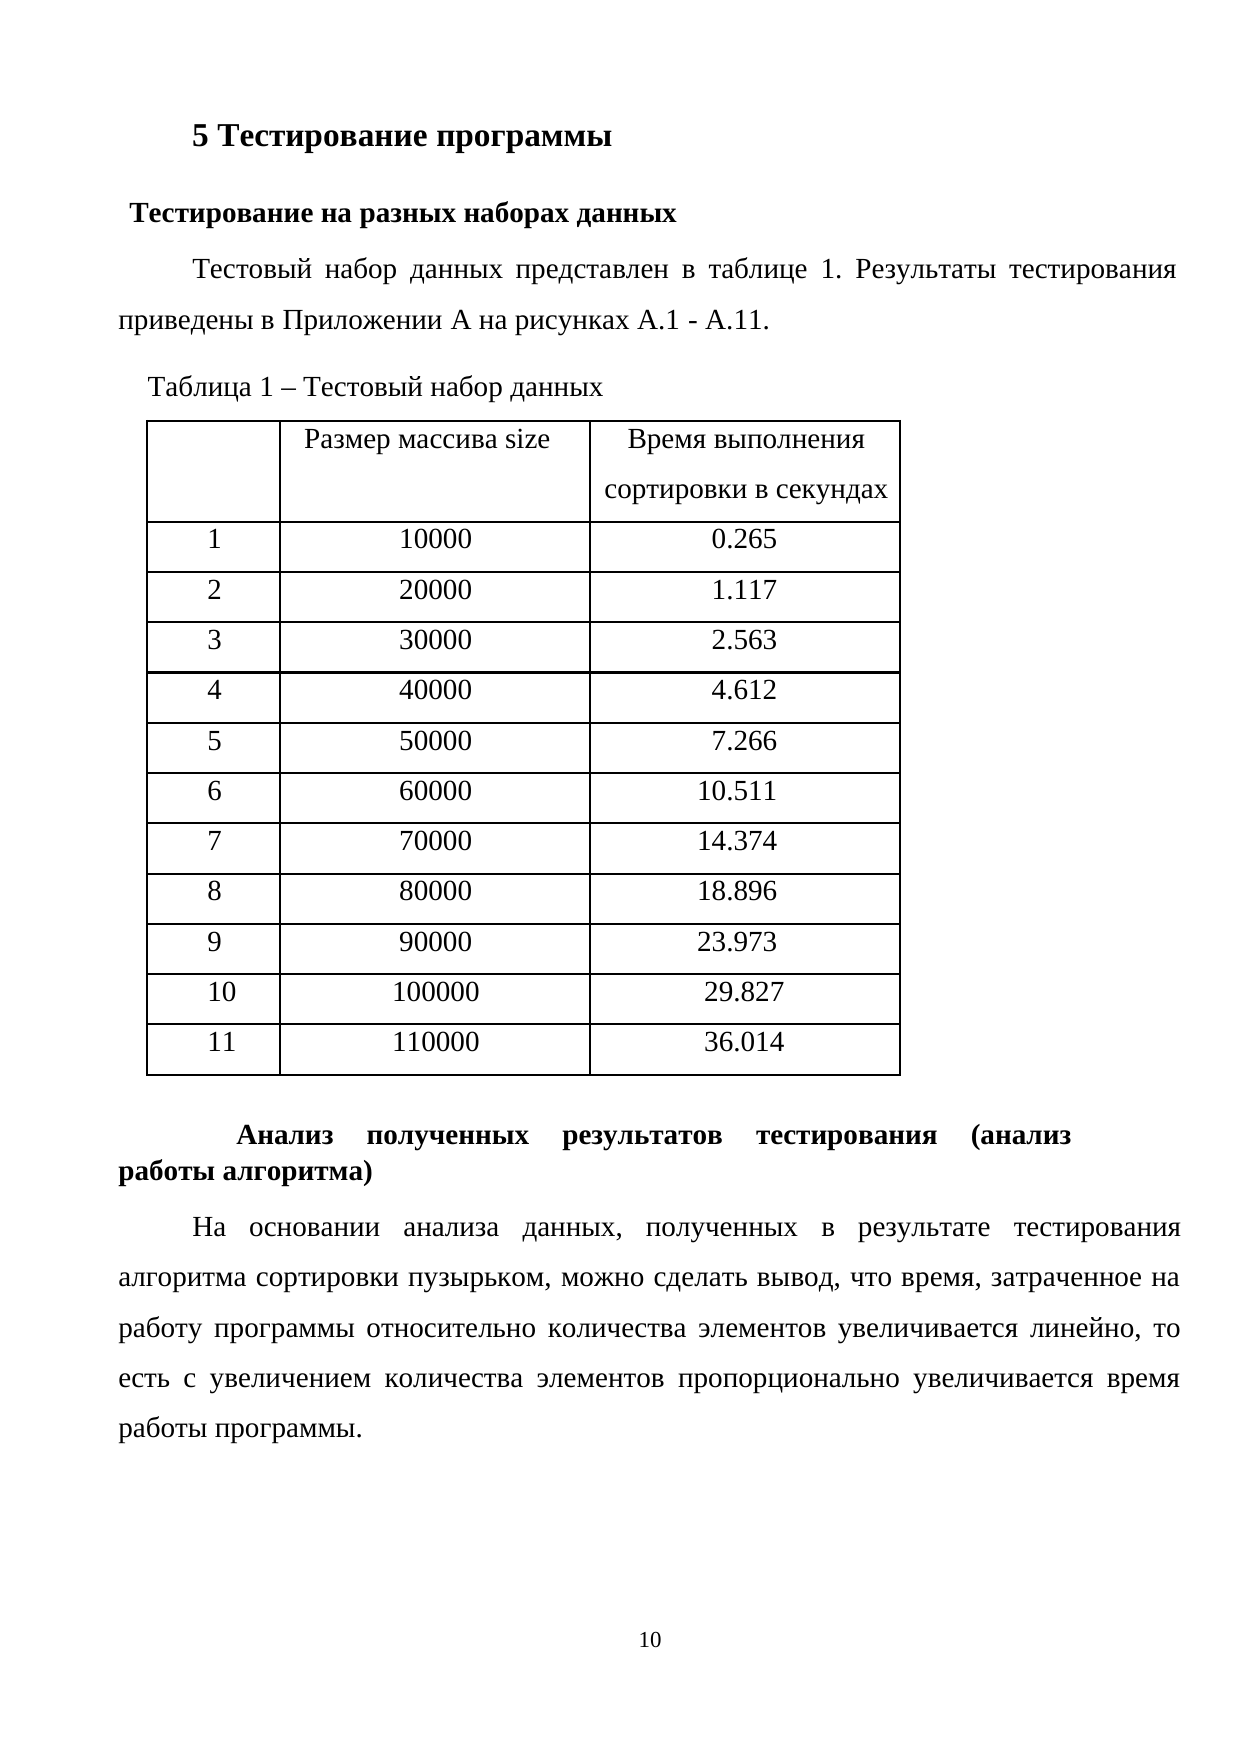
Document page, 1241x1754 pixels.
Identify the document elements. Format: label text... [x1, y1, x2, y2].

table_cell 8 [148, 875, 279, 923]
table_cell 10000 [281, 523, 589, 571]
table_cell 18.896 [591, 875, 899, 923]
table_cell 10 [148, 975, 279, 1023]
table_cell 1 [148, 523, 279, 571]
table_cell 30000 [281, 623, 589, 671]
table_cell 4 [148, 674, 279, 722]
table_cell 2.563 [591, 623, 899, 671]
table_cell 2 [148, 573, 279, 621]
text Таблица 1 – Тестовый набор данных [147, 369, 1236, 402]
table_cell 60000 [281, 774, 589, 822]
table_cell 7.266 [591, 724, 899, 772]
table_cell 50000 [281, 724, 589, 772]
table_cell 14.374 [591, 824, 899, 872]
table_header Размер массива size [281, 422, 589, 521]
table_cell 1.117 [591, 573, 899, 621]
table_cell 29.827 [591, 975, 899, 1023]
table_cell 100000 [281, 975, 589, 1023]
table_cell 7 [148, 824, 279, 872]
table_cell 80000 [281, 875, 589, 923]
table_cell 20000 [281, 573, 589, 621]
table_cell 70000 [281, 824, 589, 872]
table_cell 10.511 [591, 774, 899, 822]
table_cell 11 [148, 1025, 279, 1073]
text На основании анализа данных, полученных в результате тестирования алгоритма сортировки пузырьком, можно сделать вывод, что время, затраченное на работу программы относительно количества элементов увеличивается линейно, то есть с увеличением количества элементов пропорционально увеличивается время работы программы. [118, 1209, 1181, 1444]
table_cell 6 [148, 774, 279, 822]
table_cell 23.973 [591, 925, 899, 973]
table_cell 5 [148, 724, 279, 772]
table_cell 110000 [281, 1025, 589, 1073]
table_cell 40000 [281, 674, 589, 722]
table_cell 36.014 [591, 1025, 899, 1073]
table_header [148, 422, 279, 521]
table_cell 0.265 [591, 523, 899, 571]
subtitle Тестирование на разных наборах данных [92, 195, 1236, 228]
subtitle Тестирование программы [192, 116, 1236, 154]
table_cell 90000 [281, 925, 589, 973]
subtitle Анализ полученных результатов тестирования (анализ работы алгоритма) [118, 1117, 1071, 1187]
text Тестовый набор данных представлен в таблице 1. Результаты тестирования приведены в Приложении А на рисунках А.1 - А.11. [118, 252, 1236, 336]
table_cell 9 [148, 925, 279, 973]
table_cell 3 [148, 623, 279, 671]
table_header Время выполнения сортировки в секундах [591, 422, 899, 521]
table_cell 4.612 [591, 674, 899, 722]
